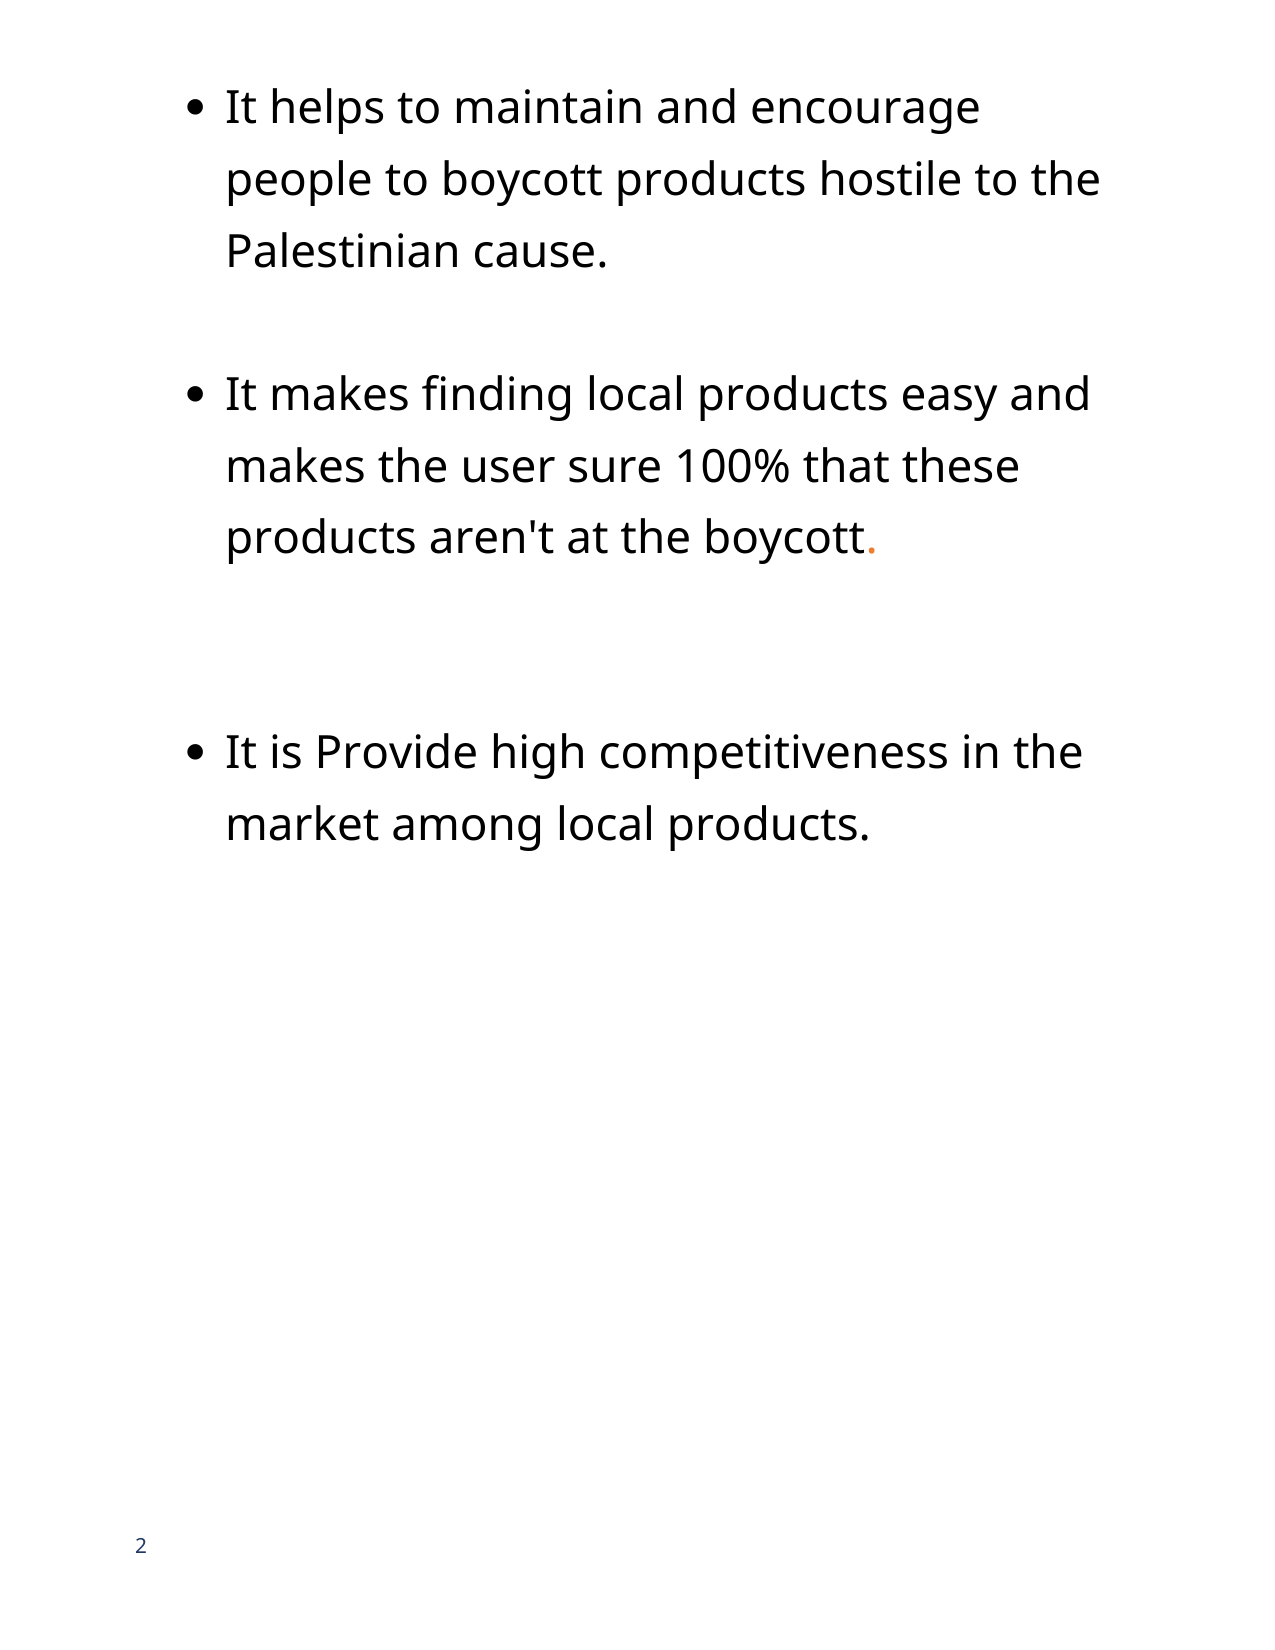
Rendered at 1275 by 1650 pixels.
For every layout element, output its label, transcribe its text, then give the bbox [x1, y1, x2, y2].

list It makes finding local products easy and makes the user sure 100% that these products aren't at the boycott. [187, 362, 1125, 567]
list It helps to maintain and encourage people to boycott products hostile to the Palestinian cause. [187, 75, 1125, 281]
list It is Provide high competitiveness in the market among local products. [187, 720, 1125, 854]
